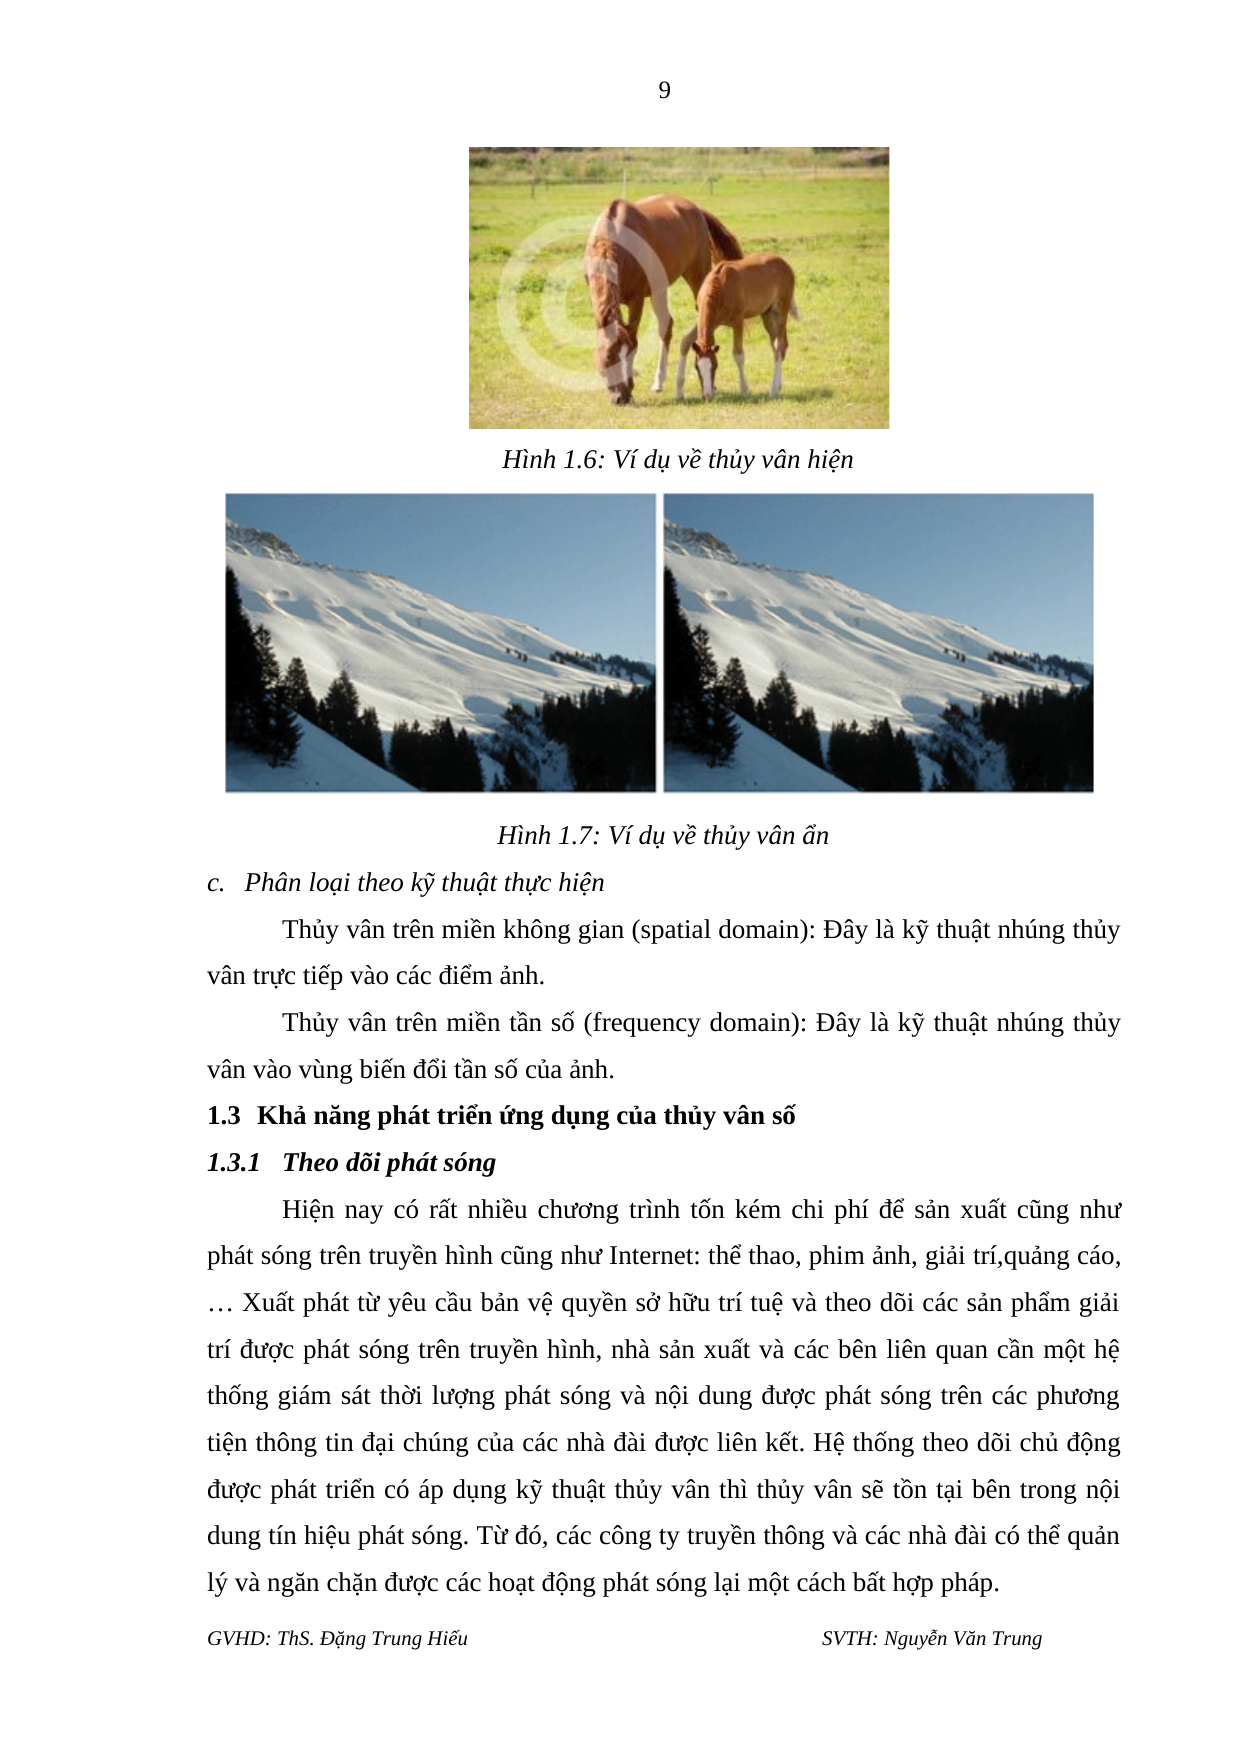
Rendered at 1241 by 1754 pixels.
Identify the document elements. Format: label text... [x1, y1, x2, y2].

text Hình 1.7: Ví dụ về thủy vân ẩn [207, 819, 1122, 851]
list Theo dõi phát sóng [207, 1146, 1122, 1177]
list Hình 1.6: Ví dụ về thủy vân hiện [236, 443, 1122, 474]
list Phân loại theo kỹ thuật thực hiện [207, 866, 1122, 897]
picture [221, 489, 1108, 806]
text Thủy vân trên miền tần số (frequency domain): Đây là kỹ thuật nhúng thủy vân vào vùng biến đổi tần số của ảnh. [207, 1006, 1122, 1084]
text Thủy vân trên miền không gian (spatial domain): Đây là kỹ thuật nhúng thủy vân trực tiếp vào các điểm ảnh. [207, 913, 1122, 991]
list Khả năng phát triển ứng dụng của thủy vân số [207, 1099, 1122, 1131]
picture [469, 147, 890, 429]
